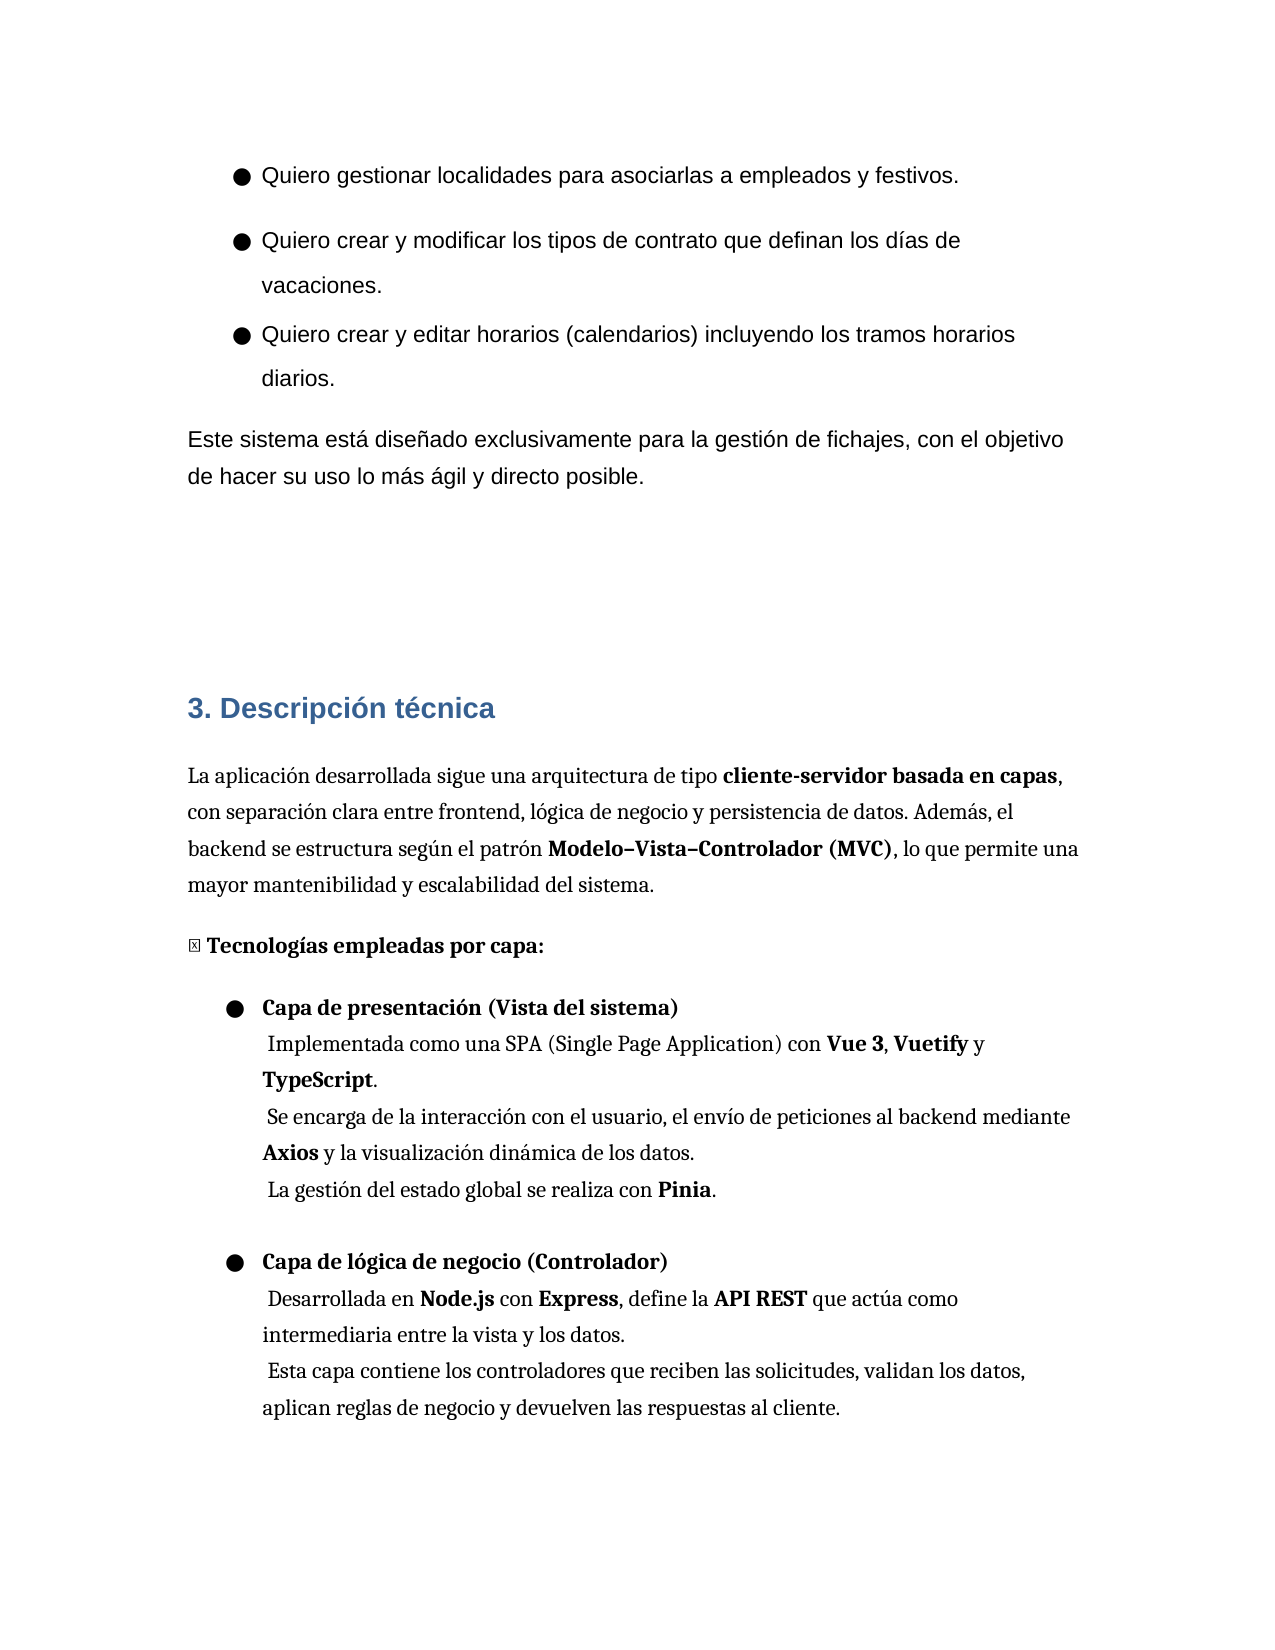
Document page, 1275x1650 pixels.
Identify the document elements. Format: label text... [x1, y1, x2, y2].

text Este sistema está diseñado exclusivamente para la gestión de fichajes, con el objetivo de hacer su uso lo más ágil y directo posible. [187, 426, 1087, 489]
list Quiero gestionar localidades para asociarlas a empleados y festivos. [232, 150, 1087, 197]
subtitle 🧩 Tecnologías empleadas por capa: [187, 933, 1087, 959]
text 3. Descripción técnica [187, 692, 1087, 725]
list Capa de presentación (Vista del sistema) Implementada como una SPA (Single Page Application) con Vue 3, Vuetify y TypeScript. Se encarga de la interacción con el usuario, el envío de peticiones al backend mediante Axios y la visualización dinámica de los datos. La gestión del estado global se realiza con Pinia. [225, 994, 1087, 1239]
text La aplicación desarrollada sigue una arquitectura de tipo cliente-servidor basada en capas, con separación clara entre frontend, lógica de negocio y persistencia de datos. Además, el backend se estructura según el patrón Modelo–Vista–Controlador (MVC), lo que permite una mayor mantenibilidad y escalabilidad del sistema. [187, 763, 1087, 898]
list Capa de lógica de negocio (Controlador) Desarrollada en Node.js con Express, define la API REST que actúa como intermediaria entre la vista y los datos. Esta capa contiene los controladores que reciben las solicitudes, validan los datos, aplican reglas de negocio y devuelven las respuestas al cliente. [225, 1249, 1087, 1457]
list Quiero crear y editar horarios (calendarios) incluyendo los tramos horarios diarios. [232, 308, 1087, 391]
list Quiero crear y modificar los tipos de contrato que definan los días de vacaciones. [232, 215, 1087, 298]
